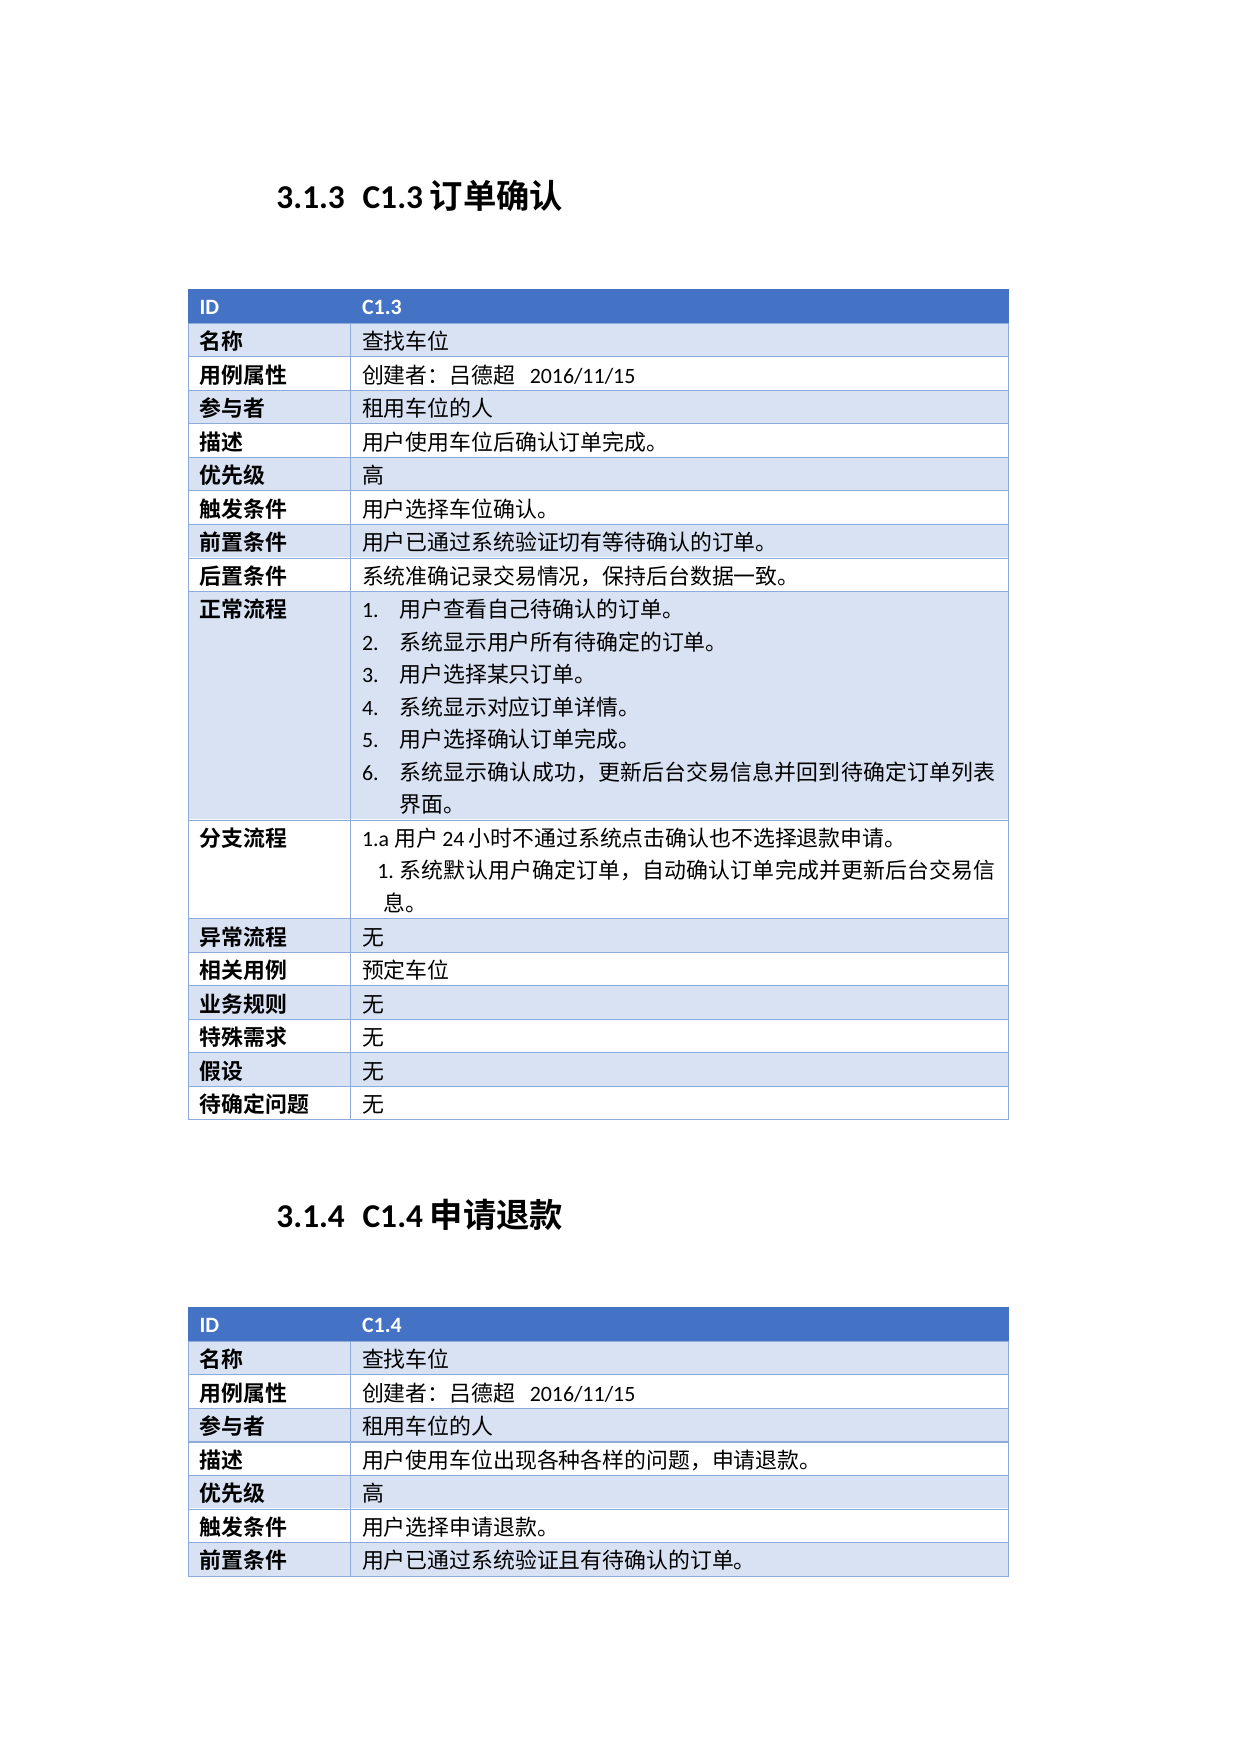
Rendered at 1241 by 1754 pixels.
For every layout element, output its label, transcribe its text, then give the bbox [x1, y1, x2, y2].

table_cell 优先级 [189, 458, 350, 490]
table_cell 无 [351, 1020, 1008, 1052]
table_cell 相关用例 [189, 953, 350, 985]
table_cell 无 [351, 1087, 1008, 1119]
table_cell 用户使用车位出现各种各样的问题，申请退款。 [351, 1443, 1008, 1475]
table_header C1.4 [351, 1308, 1008, 1341]
table_cell 后置条件 [189, 559, 350, 591]
table_header ID [189, 290, 350, 323]
table_cell 高 [351, 458, 1008, 490]
table_cell 无 [351, 1053, 1008, 1086]
table_cell 查找车位 [351, 1342, 1008, 1374]
table_cell 触发条件 [189, 1510, 350, 1542]
table_cell 用户查看自己待确认的订单。 系统显示用户所有待确定的订单。 用户选择某只订单。 系统显示对应订单详情。 用户选择确认订单完成。 系统显示确认成功，更新后台交易信息并回到待确定订单列表界面。 [351, 592, 1008, 819]
table_cell 名称 [189, 1342, 350, 1374]
table_cell 用例属性 [189, 1375, 350, 1408]
table_cell 描述 [189, 424, 350, 457]
table_cell 高 [351, 1476, 1008, 1508]
table_cell 租用车位的人 [351, 391, 1008, 423]
table_header ID [189, 1308, 350, 1341]
table_cell 1.a 用户24小时不通过系统点击确认也不选择退款申请。 1. 系统默认用户确定订单，自动确认订单完成并更新后台交易信息。 [351, 821, 1008, 918]
table_cell 租用车位的人 [351, 1409, 1008, 1441]
table_cell 用例属性 [189, 357, 350, 390]
table_cell 触发条件 [189, 491, 350, 524]
table_cell 系统准确记录交易情况，保持后台数据一致。 [351, 559, 1008, 591]
table_cell 用户选择车位确认。 [351, 491, 1008, 524]
table_cell 分支流程 [189, 821, 350, 918]
table_cell 描述 [189, 1443, 350, 1475]
table_cell 前置条件 [189, 525, 350, 557]
table_cell 待确定问题 [189, 1087, 350, 1119]
table_cell 用户已通过系统验证且有待确认的订单。 [351, 1543, 1008, 1576]
table_cell 前置条件 [189, 1543, 350, 1576]
table_cell 参与者 [189, 391, 350, 423]
table_cell 优先级 [189, 1476, 350, 1508]
table_cell 查找车位 [351, 324, 1008, 356]
table_cell 用户已通过系统验证切有等待确认的订单。 [351, 525, 1008, 557]
table_cell 创建者：吕德超 2016/11/15 [351, 1375, 1008, 1408]
table_cell 异常流程 [189, 919, 350, 952]
table_header C1.3 [351, 290, 1008, 323]
table_cell 用户使用车位后确认订单完成。 [351, 424, 1008, 457]
table_cell 创建者：吕德超 2016/11/15 [351, 357, 1008, 390]
table_cell 用户选择申请退款。 [351, 1510, 1008, 1542]
table_cell 预定车位 [351, 953, 1008, 985]
table_cell 无 [351, 919, 1008, 952]
table_cell 参与者 [189, 1409, 350, 1441]
table_cell 无 [351, 986, 1008, 1019]
table_cell 业务规则 [189, 986, 350, 1019]
table_cell 正常流程 [189, 592, 350, 819]
table_cell 假设 [189, 1053, 350, 1086]
table_cell 特殊需求 [189, 1020, 350, 1052]
table_cell 名称 [189, 324, 350, 356]
subtitle C1.4申请退款 [276, 1180, 1053, 1245]
subtitle C1.3订单确认 [276, 162, 1053, 227]
